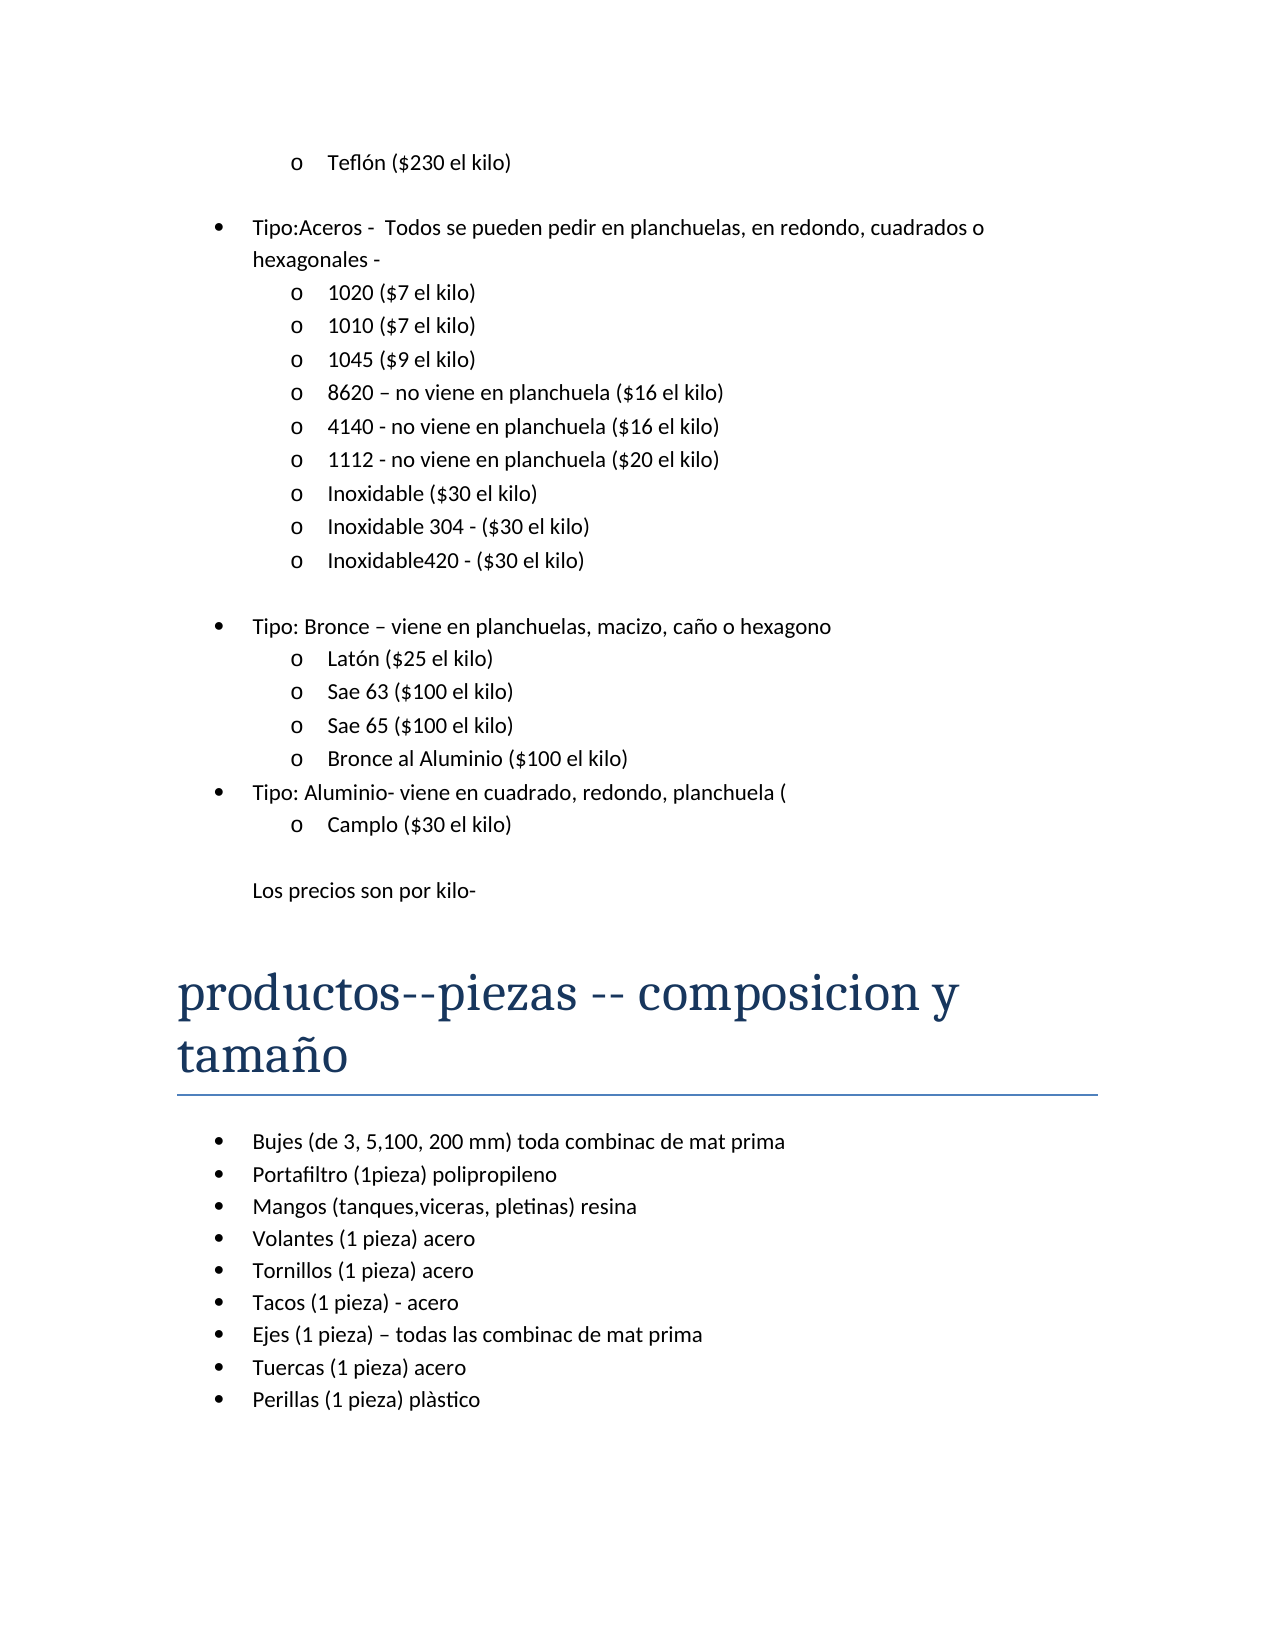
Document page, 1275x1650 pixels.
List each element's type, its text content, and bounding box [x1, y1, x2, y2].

list Los precios son por kilo- [252, 876, 1098, 904]
list Sae 65 ($100 el kilo) [290, 711, 1098, 740]
list Volantes (1 pieza) acero [215, 1224, 1098, 1252]
list Tipo:Aceros - Todos se pueden pedir en planchuelas, en redondo, cuadrados o hexagonales - [215, 213, 1098, 273]
list Bujes (de 3, 5,100, 200 mm) toda combinac de mat prima [215, 1127, 1098, 1156]
title productos--piezas -- composicion y tamaño [177, 961, 1098, 1094]
list 8620 – no viene en planchuela ($16 el kilo) [290, 378, 1098, 407]
list Tipo: Bronce – viene en planchuelas, macizo, caño o hexagono [215, 612, 1098, 640]
list Perillas (1 pieza) plàstico [215, 1385, 1098, 1413]
list Tornillos (1 pieza) acero [215, 1256, 1098, 1284]
list Inoxidable ($30 el kilo) [290, 479, 1098, 508]
list Inoxidable 304 - ($30 el kilo) [290, 512, 1098, 542]
list 1045 ($9 el kilo) [290, 345, 1098, 374]
list 1112 - no viene en planchuela ($20 el kilo) [290, 445, 1098, 474]
list Sae 63 ($100 el kilo) [290, 677, 1098, 707]
list Tipo: Aluminio- viene en cuadrado, redondo, planchuela ( [215, 778, 1098, 806]
list Inoxidable420 - ($30 el kilo) [290, 546, 1098, 575]
list Mangos (tanques,viceras, pletinas) resina [215, 1192, 1098, 1220]
list Tacos (1 pieza) - acero [215, 1288, 1098, 1316]
list Ejes (1 pieza) – todas las combinac de mat prima [215, 1321, 1098, 1349]
list Tuercas (1 pieza) acero [215, 1353, 1098, 1381]
list Camplo ($30 el kilo) [290, 810, 1098, 839]
list 1010 ($7 el kilo) [290, 311, 1098, 340]
list Latón ($25 el kilo) [290, 644, 1098, 673]
list Bronce al Aluminio ($100 el kilo) [290, 744, 1098, 774]
list Teflón ($230 el kilo) [290, 148, 1098, 177]
list 1020 ($7 el kilo) [290, 278, 1098, 307]
list Portafiltro (1pieza) polipropileno [215, 1160, 1098, 1188]
list 4140 - no viene en planchuela ($16 el kilo) [290, 412, 1098, 441]
